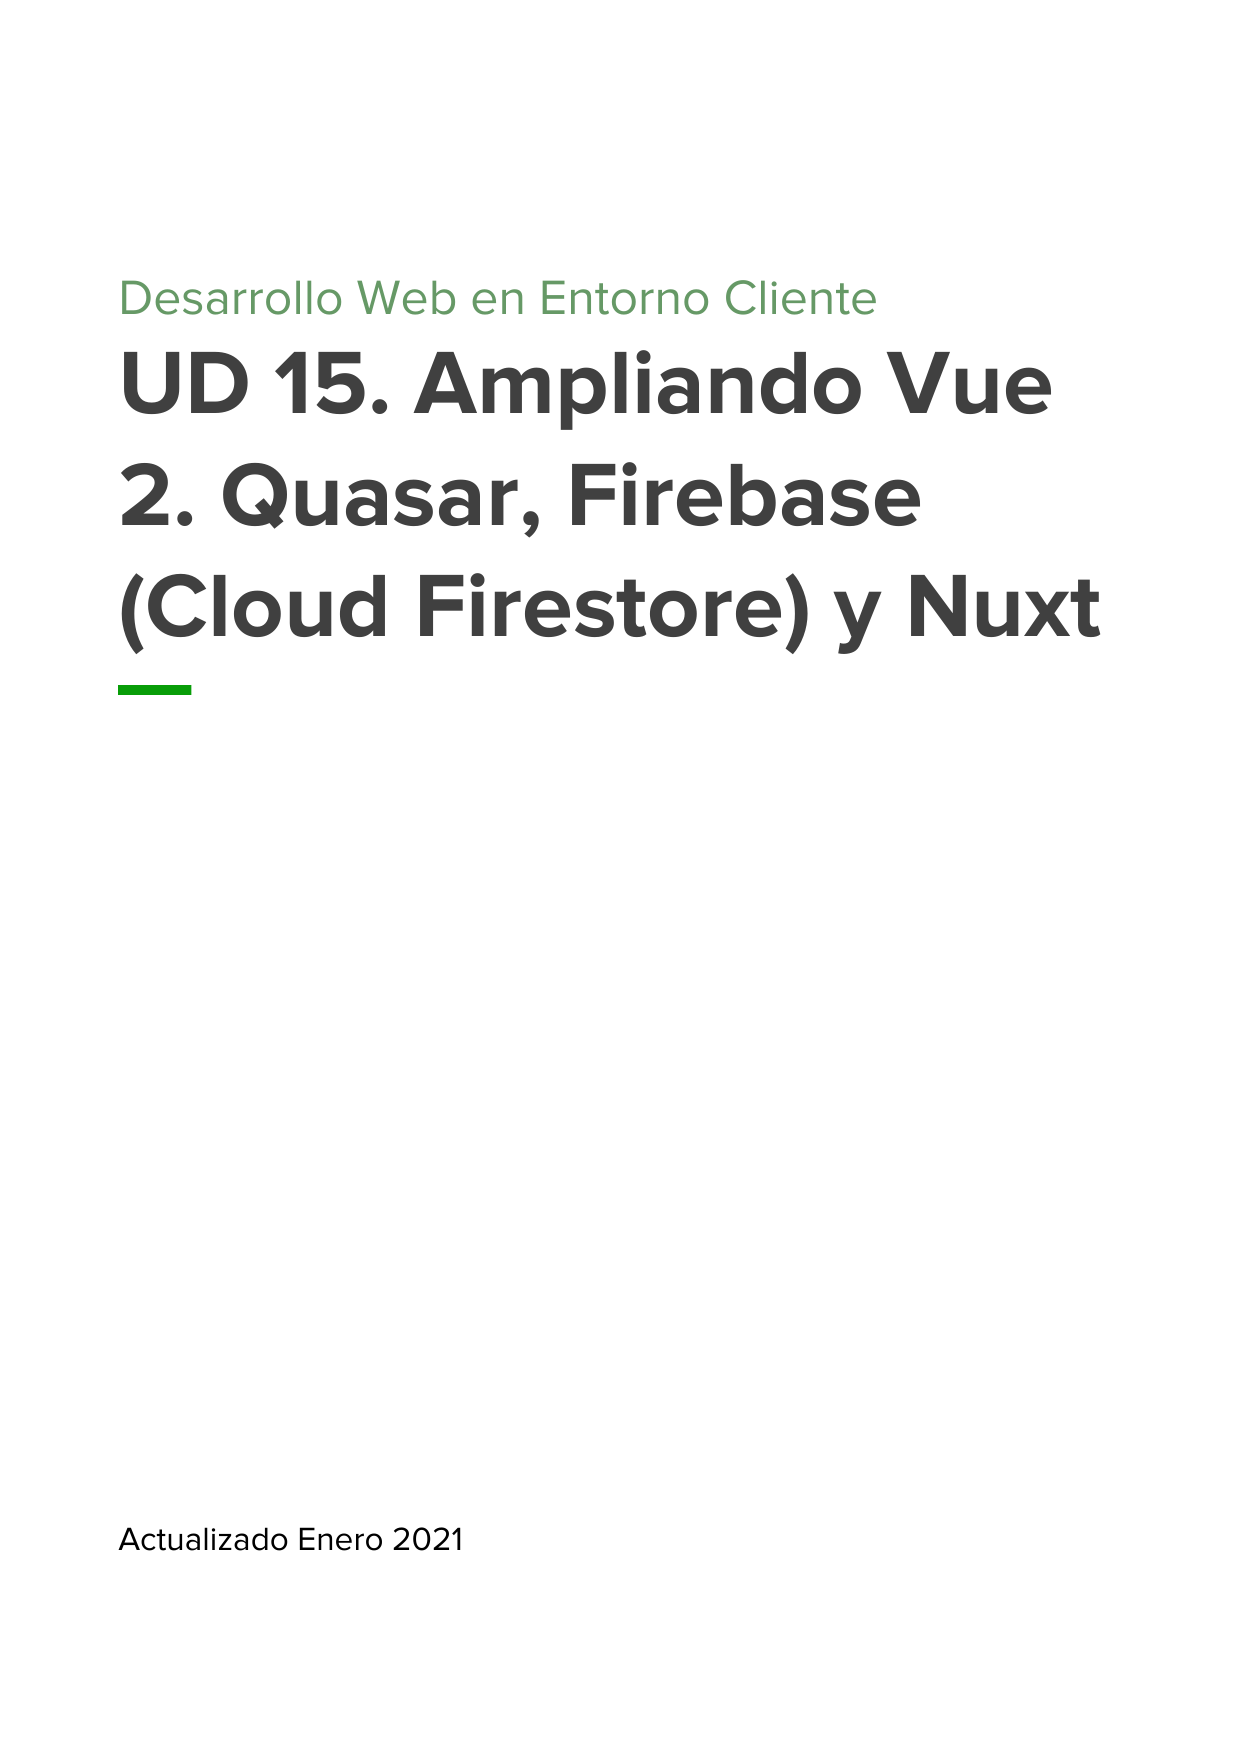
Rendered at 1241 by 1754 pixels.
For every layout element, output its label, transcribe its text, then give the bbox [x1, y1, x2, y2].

picture [118, 685, 192, 695]
title Desarrollo Web en Entorno Cliente UD 15. Ampliando Vue 2. Quasar, Firebase (Cloud Firestore) y Nuxt [118, 268, 1122, 664]
text Actualizado Enero 2021 [118, 1520, 1122, 1560]
